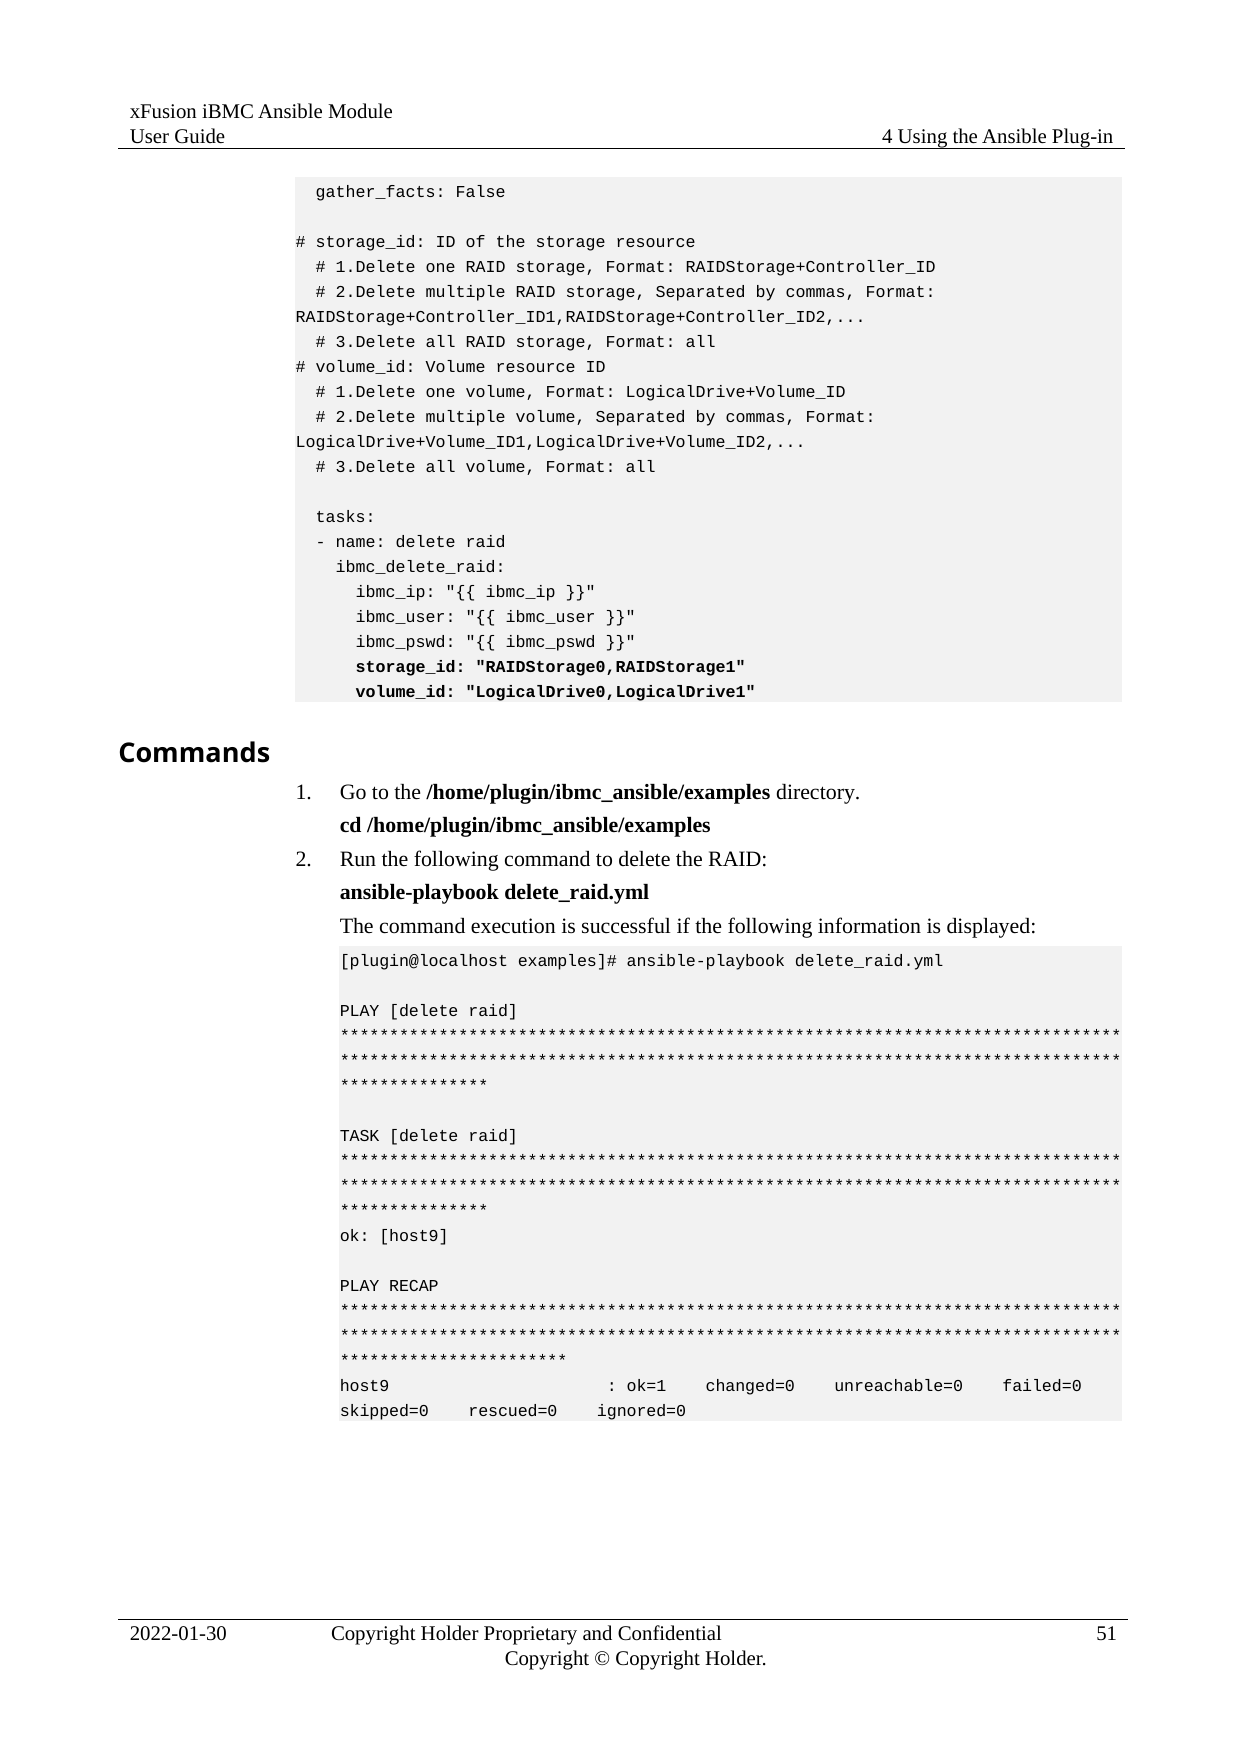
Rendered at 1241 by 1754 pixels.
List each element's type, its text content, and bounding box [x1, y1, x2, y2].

list Run the following command to delete the RAID: [295, 846, 1122, 871]
text Commands [118, 733, 1122, 770]
list ansible-playbook delete_raid.yml [339, 879, 1122, 904]
list cd /home/plugin/ibmc_ansible/examples [339, 812, 1122, 837]
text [295, 177, 1122, 702]
list Go to the /home/plugin/ibmc_ansible/examples directory. [295, 779, 1122, 804]
list [plugin@localhost examples]# ansible-playbook delete_raid.yml PLAY [delete raid] ***************************************************************************************************************************************************************************** TASK [delete raid] ***************************************************************************************************************************************************************************** ok: [host9] PLAY RECAP ************************************************************************************************************************************************************************************* host9 : ok=1 changed=0 unreachable=0 failed=0 skipped=0 rescued=0 ignored=0 [339, 946, 1122, 1421]
list The command execution is successful if the following information is displayed: [339, 913, 1122, 938]
